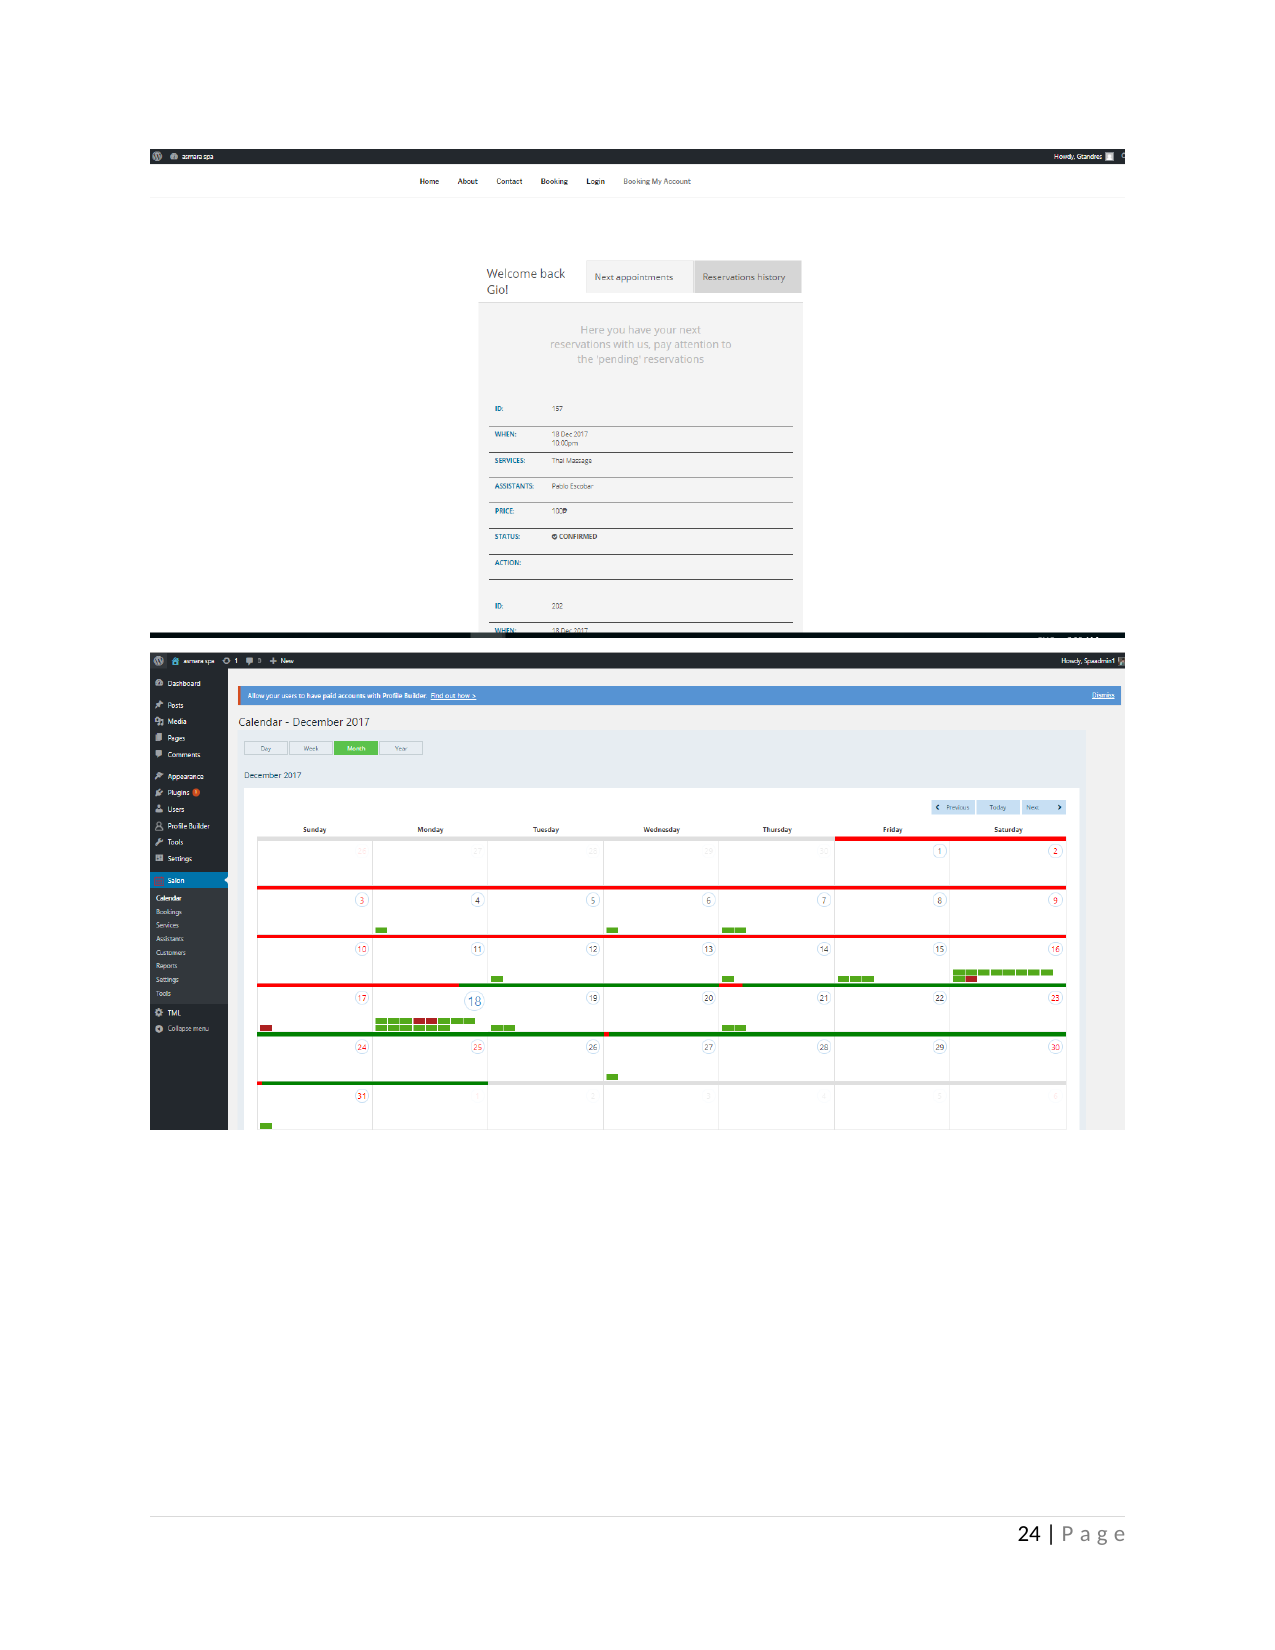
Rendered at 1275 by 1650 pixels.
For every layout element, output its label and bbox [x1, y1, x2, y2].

picture [150, 149, 1125, 638]
picture [150, 652, 1125, 1130]
picture [155, 877, 163, 885]
